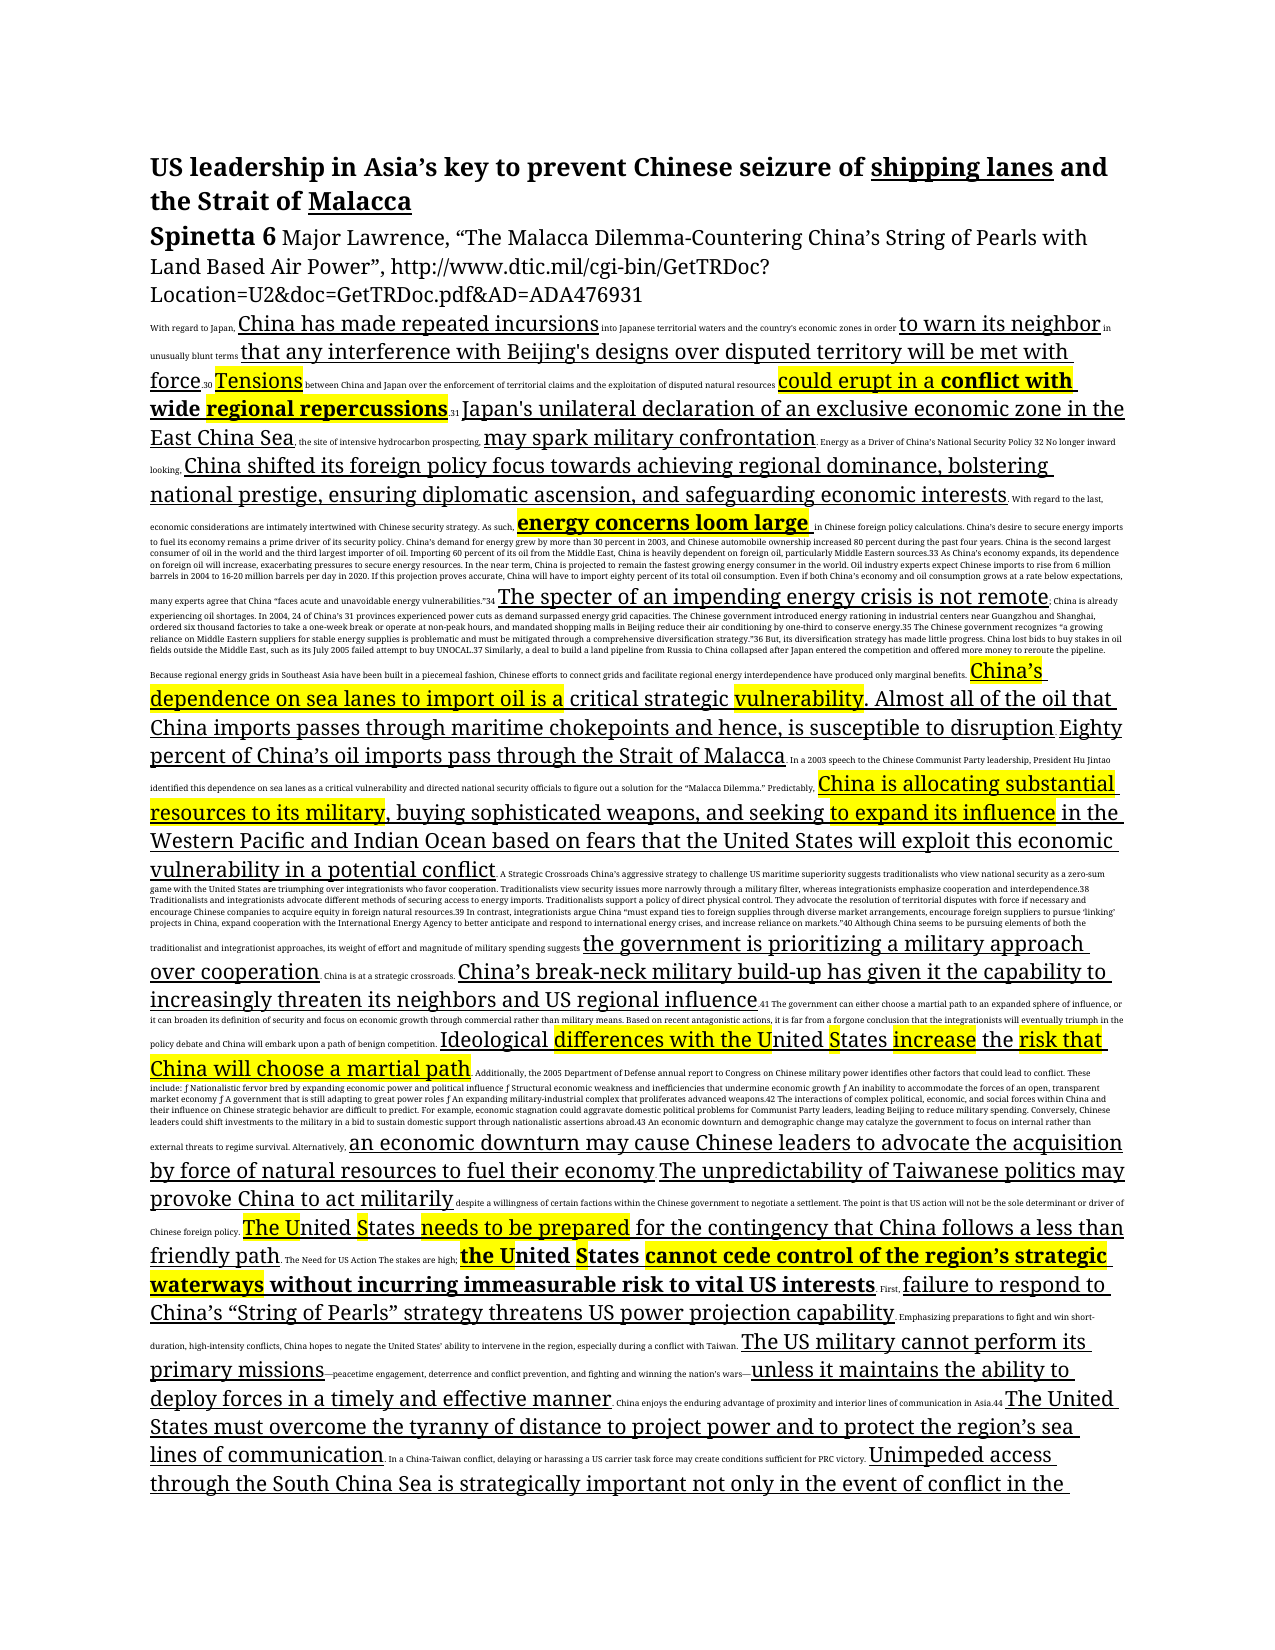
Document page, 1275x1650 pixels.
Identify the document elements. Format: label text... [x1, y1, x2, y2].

text Spinetta 6 Major Lawrence, “The Malacca Dilemma-Countering China’s String of Pearls with Land Based Air Power”, http://www.dtic.mil/cgi-bin/GetTRDoc?Location=U2&doc=GetTRDoc.pdf&AD=ADA476931 [150, 218, 1125, 309]
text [150, 309, 1125, 1497]
subtitle US leadership in Asia’s key to prevent Chinese seizure of shipping lanes and the Strait of Malacca [150, 150, 1125, 218]
